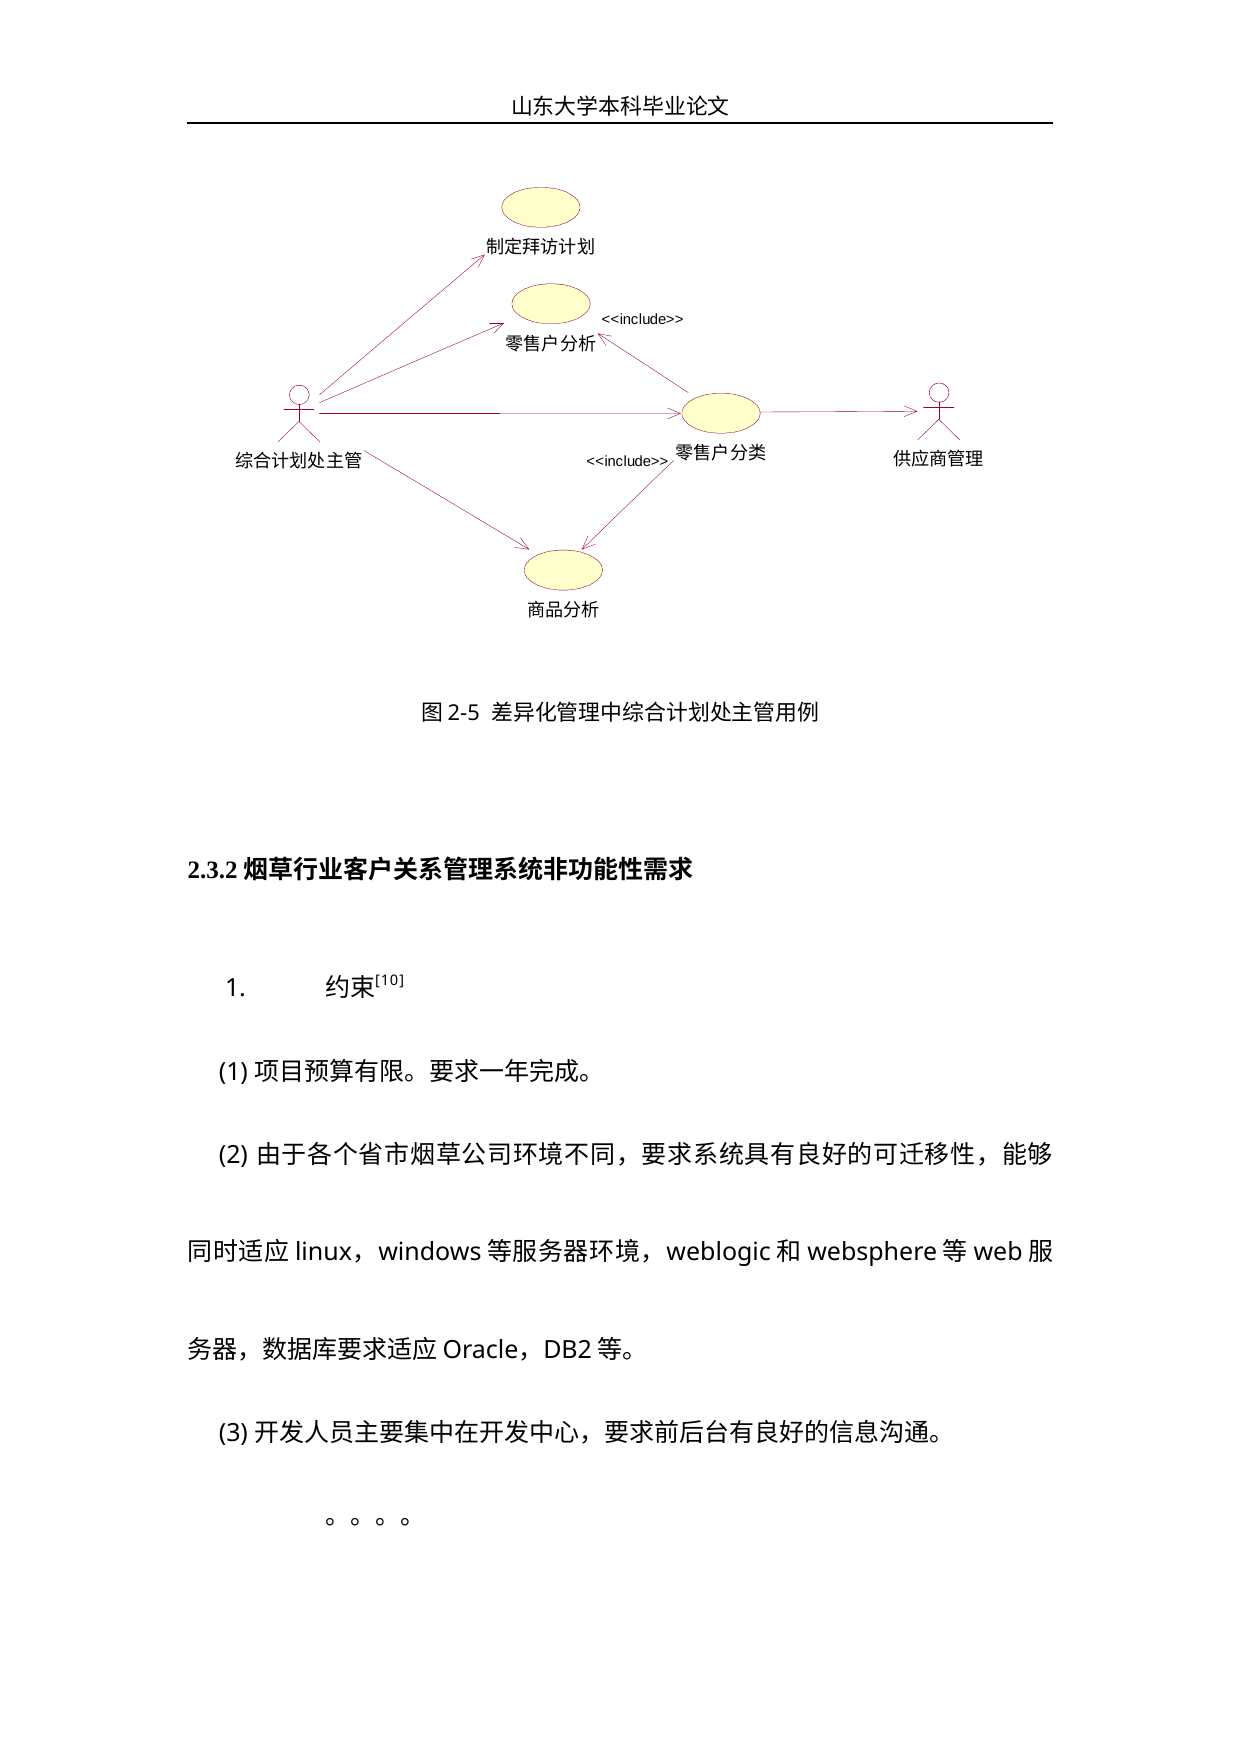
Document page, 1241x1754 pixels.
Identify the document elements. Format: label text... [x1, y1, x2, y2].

text 图2-5 差异化管理中综合计划处主管用例 [187, 694, 1053, 727]
text (1) 项目预算有限。要求一年完成。 [187, 1037, 1053, 1102]
text 。。。。 [325, 1481, 1053, 1546]
subtitle 2.3.2 烟草行业客户关系管理系统非功能性需求 [187, 835, 1053, 900]
text (2) 由于各个省市烟草公司环境不同，要求系统具有良好的可迁移性，能够同时适应linux，windows等服务器环境，weblogic和websphere等web服务器，数据库要求适应Oracle，DB2等。 [187, 1120, 1053, 1380]
list 约束[10] [187, 953, 1053, 1018]
text (3) 开发人员主要集中在开发中心，要求前后台有良好的信息沟通。 [187, 1398, 1053, 1463]
